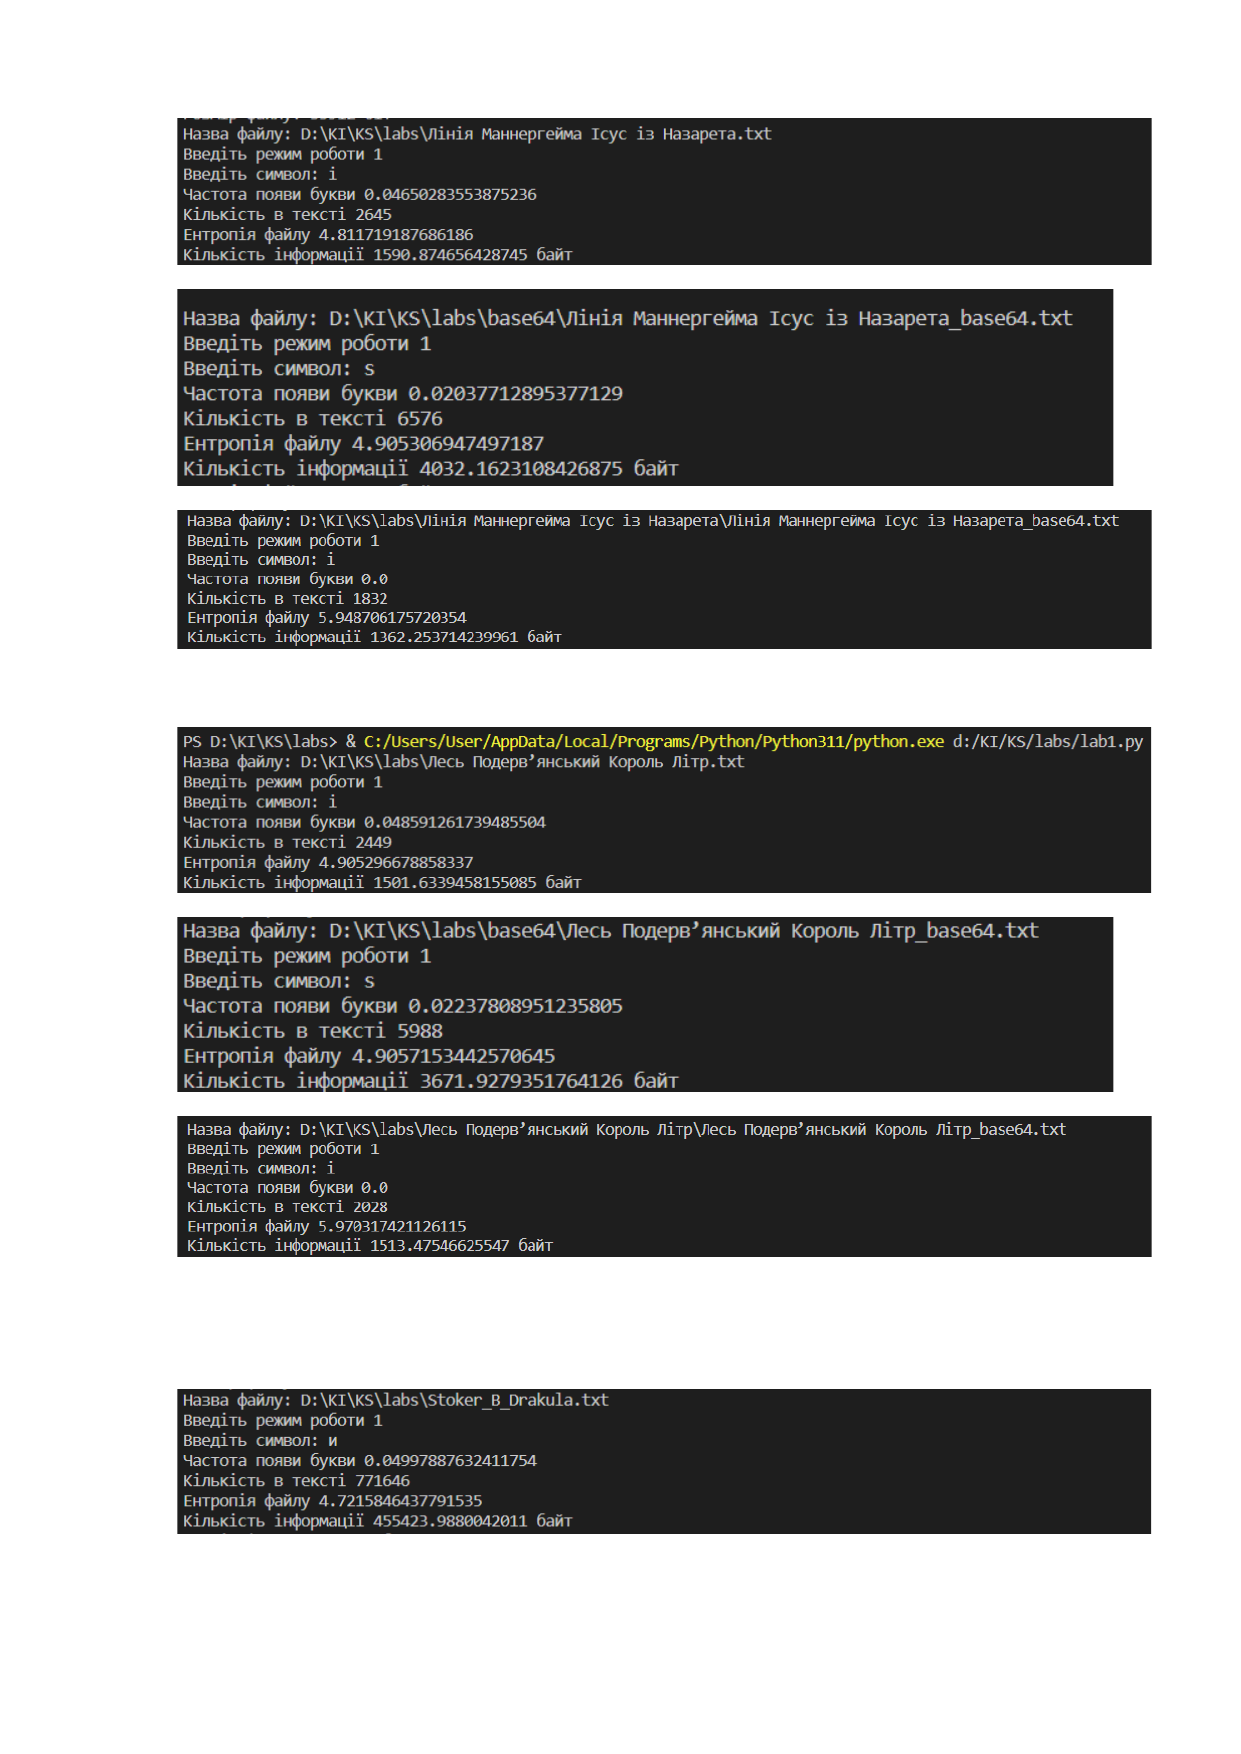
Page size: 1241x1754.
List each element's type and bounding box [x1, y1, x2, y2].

picture [177, 727, 1152, 893]
picture [177, 289, 1114, 486]
picture [177, 1389, 1152, 1534]
picture [177, 1116, 1152, 1257]
picture [177, 510, 1152, 649]
picture [177, 118, 1152, 265]
picture [177, 917, 1114, 1092]
